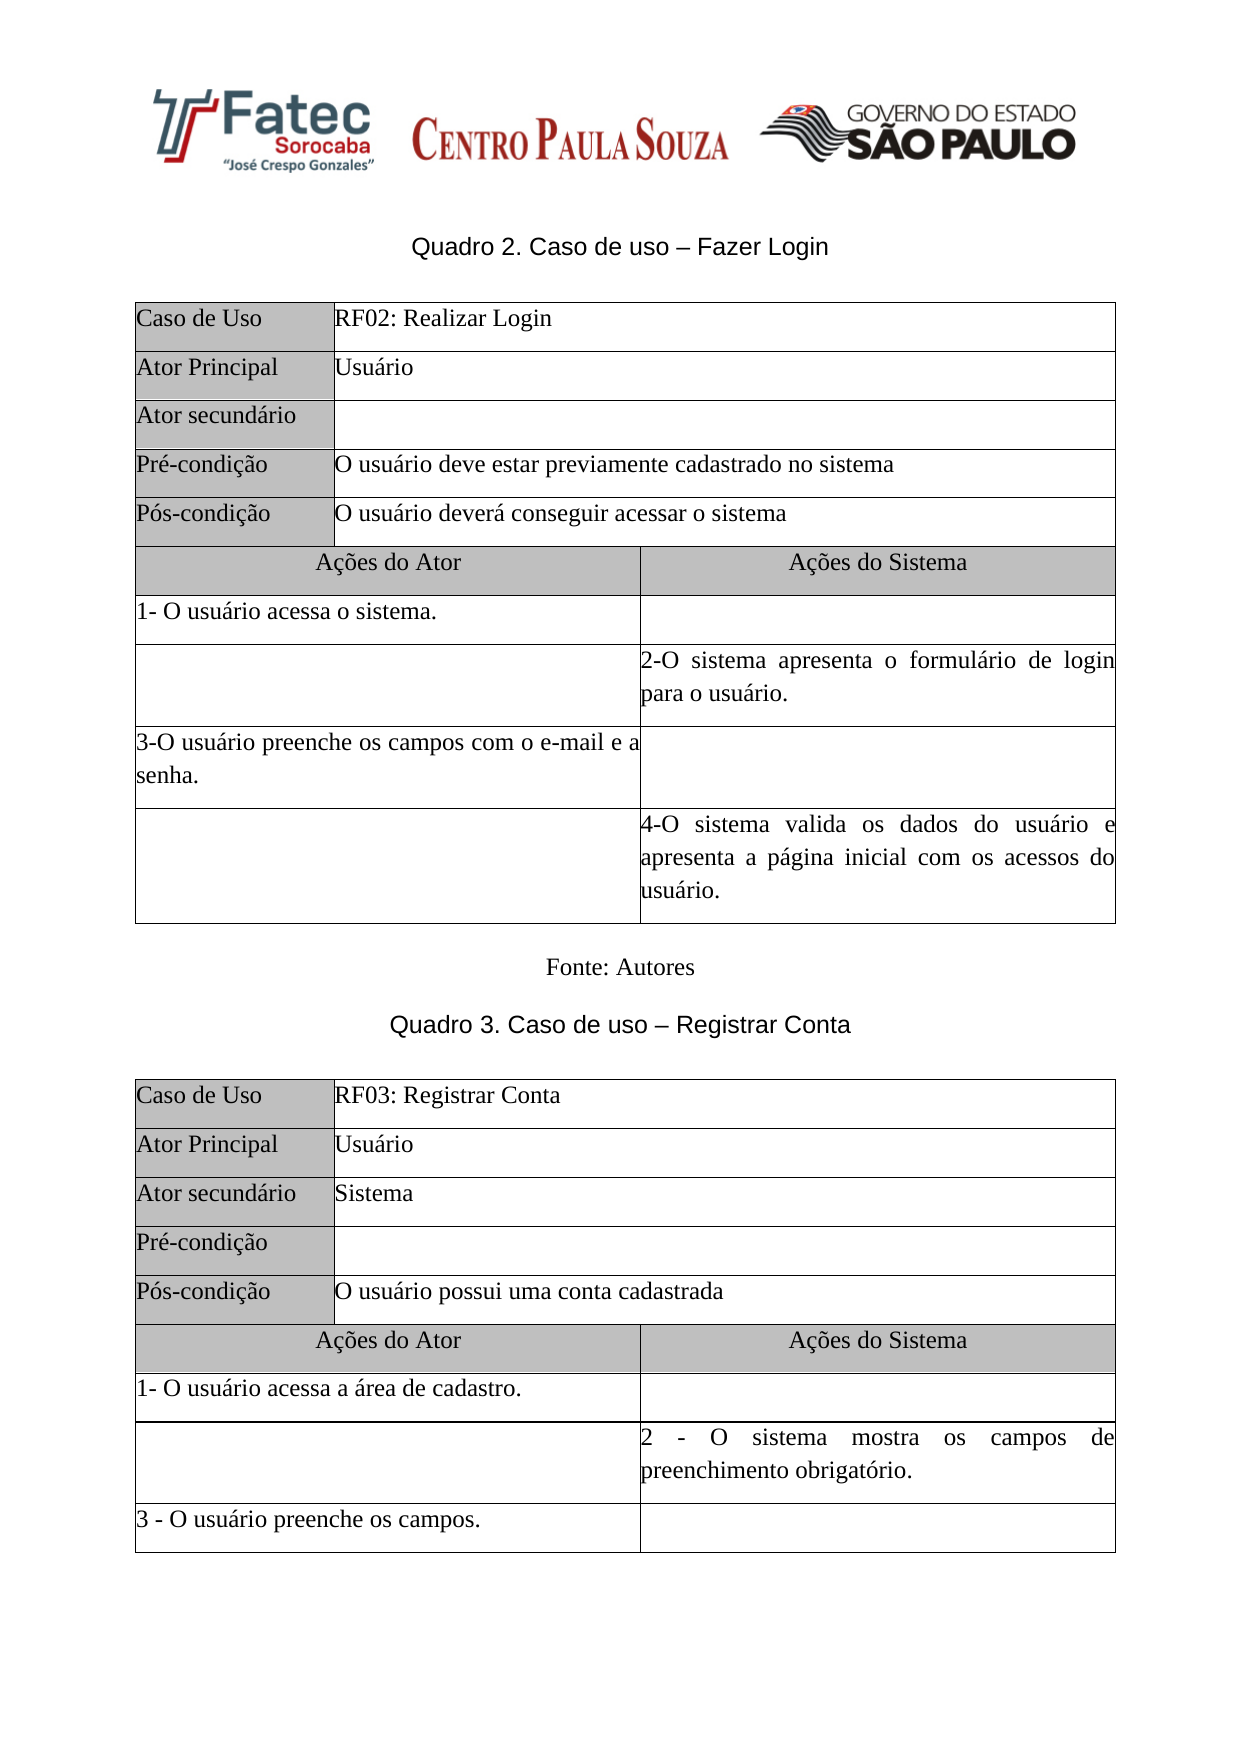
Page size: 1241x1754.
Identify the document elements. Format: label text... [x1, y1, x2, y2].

table_cell Ações do Sistema [641, 1325, 1115, 1372]
table_cell 3-O usuário preenche os campos com o e-mail e a senha. [136, 727, 640, 808]
table_cell Ações do Ator [136, 1325, 640, 1372]
table_cell 3 - O usuário preenche os campos. [136, 1504, 640, 1552]
table_cell [641, 1374, 1115, 1421]
table_cell Usuário [335, 352, 1115, 399]
table_cell O usuário possui uma conta cadastrada [335, 1276, 1115, 1324]
table_cell Ações do Ator [136, 547, 640, 595]
table_cell O usuário deverá conseguir acessar o sistema [335, 498, 1115, 546]
table_header RF03: Registrar Conta [335, 1080, 1115, 1128]
text Fonte: Autores [135, 952, 1105, 981]
table_cell Pré-condição [136, 1227, 334, 1275]
table_cell Ator Principal [136, 1129, 334, 1177]
table_cell [335, 401, 1115, 448]
table_cell Ator secundário [136, 1178, 334, 1226]
table_cell O usuário deve estar previamente cadastrado no sistema [335, 450, 1115, 497]
table_cell Usuário [335, 1129, 1115, 1177]
table_cell 1- O usuário acessa o sistema. [136, 596, 640, 644]
table_cell Pós-condição [136, 1276, 334, 1324]
table_cell 1- O usuário acessa a área de cadastro. [136, 1374, 640, 1421]
table_cell [136, 645, 640, 726]
text Quadro 3. Caso de uso – Registrar Conta [135, 1010, 1105, 1038]
picture [135, 73, 1079, 191]
table_cell Ações do Sistema [641, 547, 1115, 595]
table_cell [136, 1423, 640, 1503]
table_header Caso de Uso [136, 1080, 334, 1128]
table_cell 2 - O sistema mostra os campos de preenchimento obrigatório. [641, 1423, 1115, 1503]
table_header Caso de Uso [136, 303, 334, 351]
table_cell 4-O sistema valida os dados do usuário e apresenta a página inicial com os acessos do usuário. [641, 809, 1115, 922]
table_cell [641, 596, 1115, 644]
table_cell Pós-condição [136, 498, 334, 546]
table_cell [136, 809, 640, 922]
table_cell Ator Principal [136, 352, 334, 399]
table_cell [335, 1227, 1115, 1275]
table_cell [641, 727, 1115, 808]
table_cell Ator secundário [136, 401, 334, 448]
table_header RF02: Realizar Login [335, 303, 1115, 351]
table_cell [641, 1504, 1115, 1552]
table_cell Pré-condição [136, 450, 334, 497]
table_cell 2-O sistema apresenta o formulário de login para o usuário. [641, 645, 1115, 726]
table_cell Sistema [335, 1178, 1115, 1226]
text Quadro 2. Caso de uso – Fazer Login [135, 232, 1105, 261]
